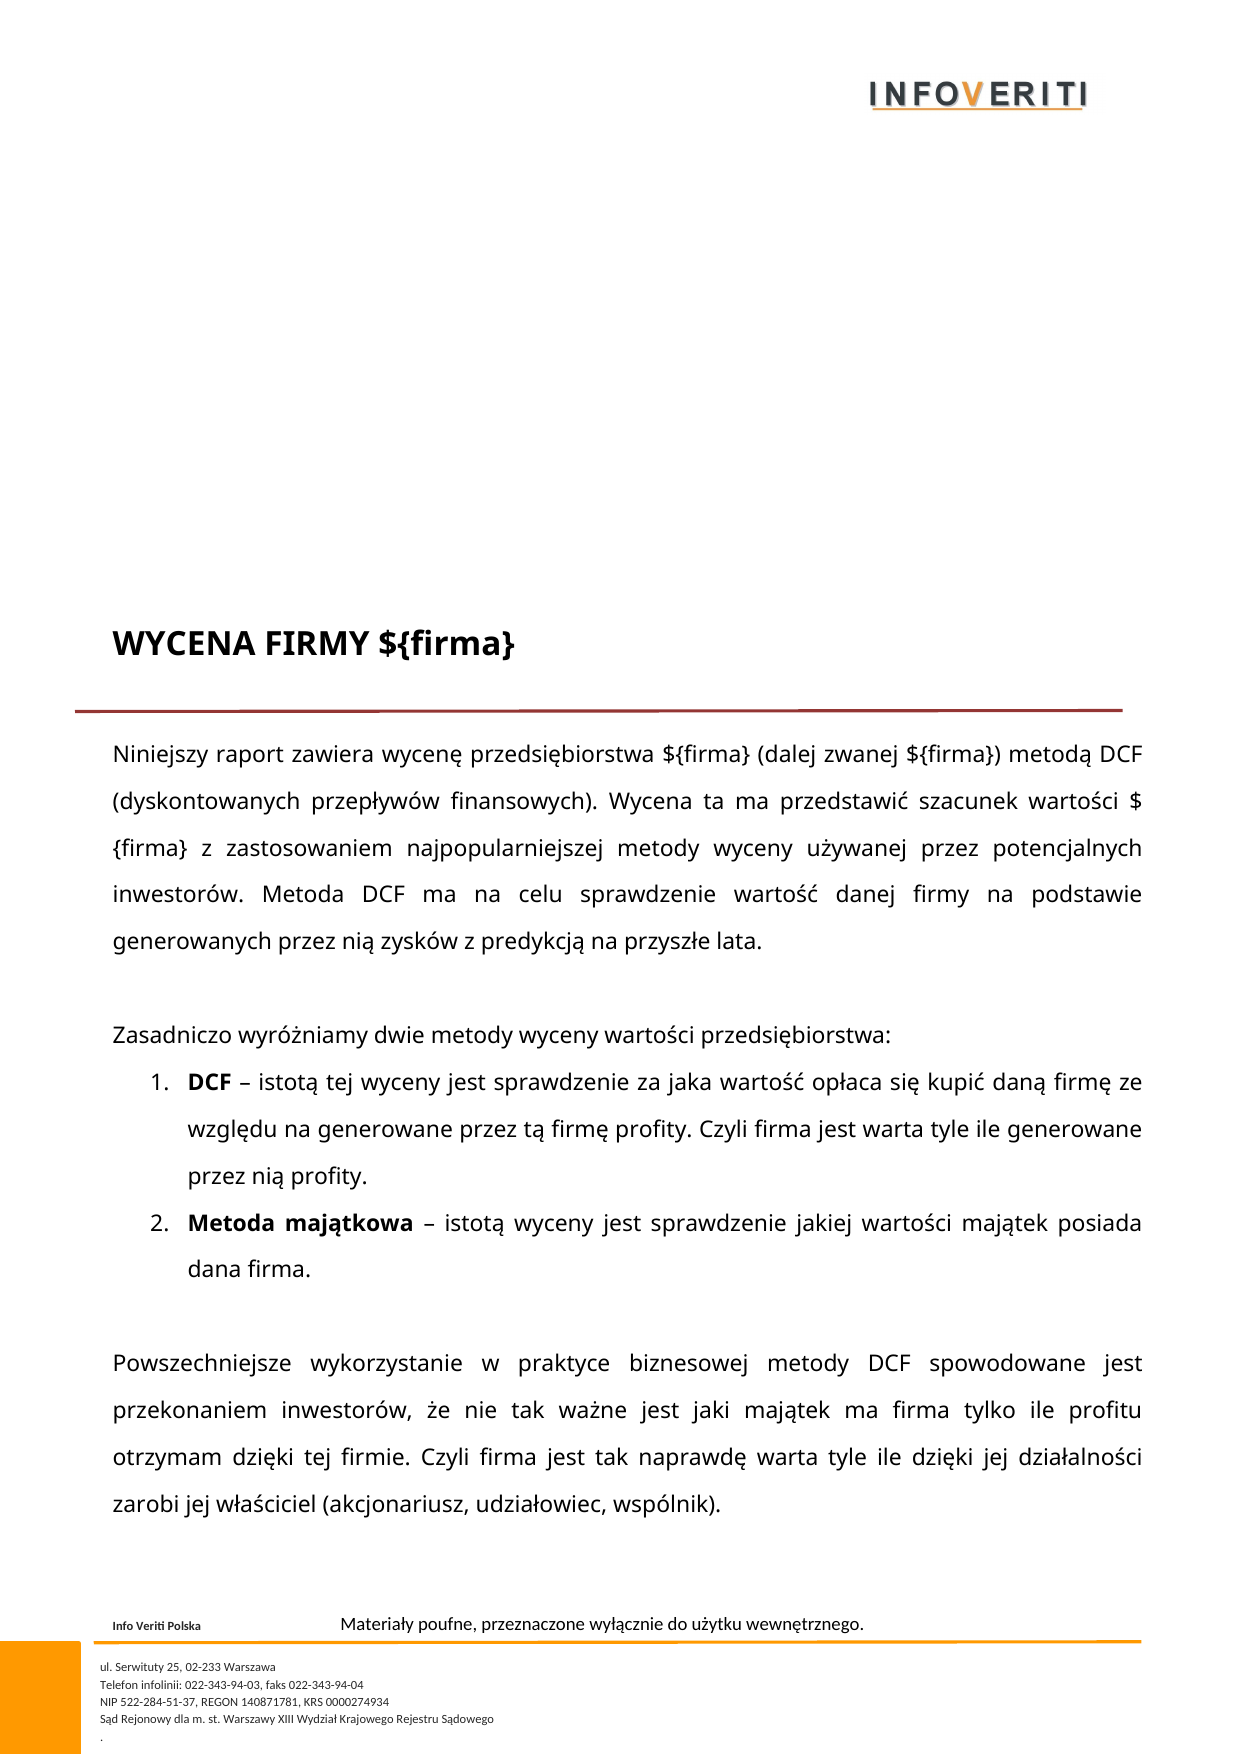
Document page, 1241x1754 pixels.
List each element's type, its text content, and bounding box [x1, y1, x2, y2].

picture [863, 73, 1107, 115]
list DCF – istotą tej wyceny jest sprawdzenie za jaka wartość opłaca się kupić daną firmę ze względu na generowane przez tą firmę profity. Czyli firma jest warta tyle ile generowane przez nią profity. [150, 1066, 1144, 1191]
text Niniejszy raport zawiera wycenę przedsiębiorstwa ${firma} (dalej zwanej ${firma}) metodą DCF (dyskontowanych przepływów finansowych). Wycena ta ma przedstawić szacunek wartości ${firma} z zastosowaniem najpopularniejszej metody wyceny używanej przez potencjalnych inwestorów. Metoda DCF ma na celu sprawdzenie wartość danej firmy na podstawie generowanych przez nią zysków z predykcją na przyszłe lata. [112, 738, 1144, 956]
text WYCENA FIRMY ${firma} [112, 619, 1144, 665]
list Metoda majątkowa – istotą wyceny jest sprawdzenie jakiej wartości majątek posiada dana firma. [150, 1206, 1144, 1284]
text Powszechniejsze wykorzystanie w praktyce biznesowej metody DCF spowodowane jest przekonaniem inwestorów, że nie tak ważne jest jaki majątek ma firma tylko ile profitu otrzymam dzięki tej firmie. Czyli firma jest tak naprawdę warta tyle ile dzięki jej działalności zarobi jej właściciel (akcjonariusz, udziałowiec, wspólnik). [112, 1347, 1144, 1519]
text Zasadniczo wyróżniamy dwie metody wyceny wartości przedsiębiorstwa: [112, 1019, 1144, 1050]
